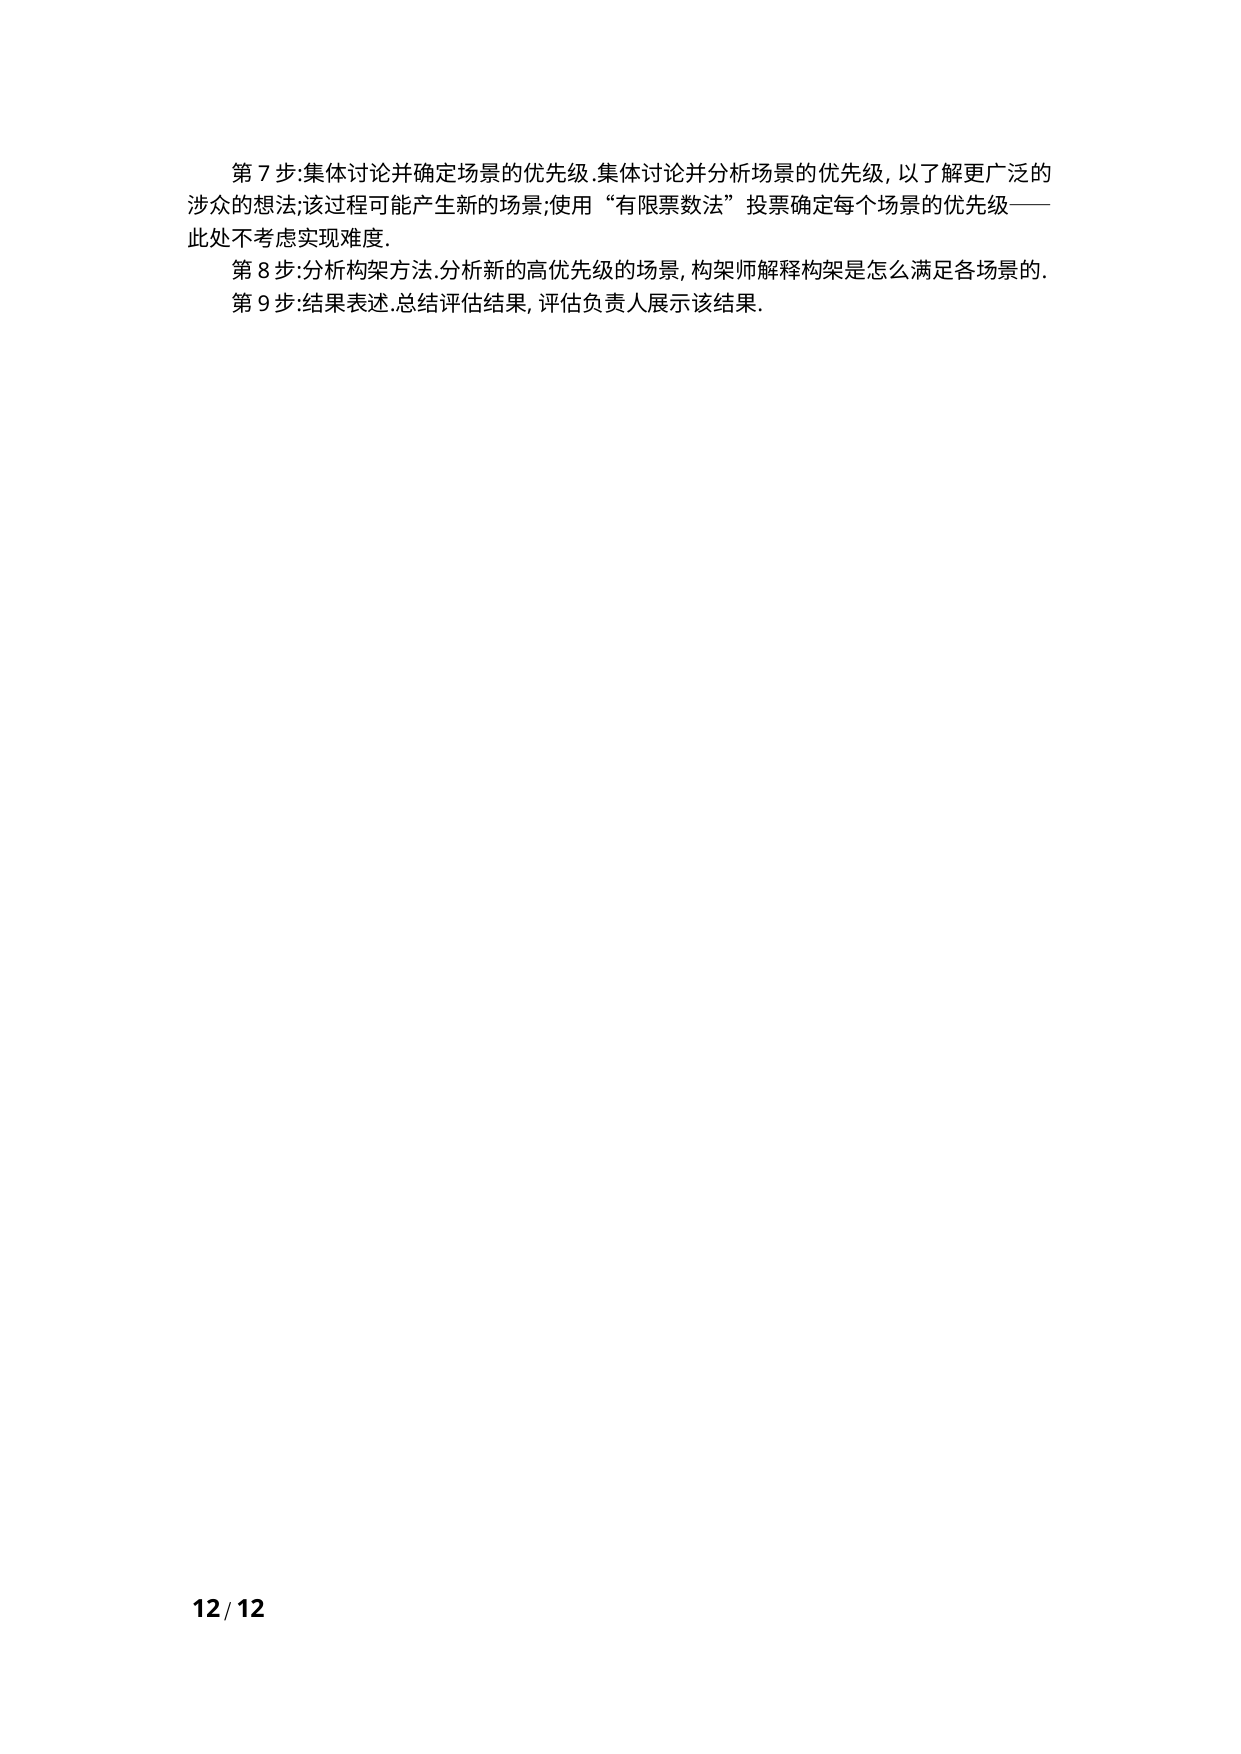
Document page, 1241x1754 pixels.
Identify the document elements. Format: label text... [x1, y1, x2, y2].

text 第9步:结果表述.总结评估结果, 评估负责人展示该结果. [187, 286, 1053, 318]
text 第7步:集体讨论并确定场景的优先级.集体讨论并分析场景的优先级, 以了解更广泛的涉众的想法;该过程可能产生新的场景;使用“有限票数法”投票确定每个场景的优先级——此处不考虑实现难度. [187, 156, 1053, 253]
text 第8步:分析构架方法.分析新的高优先级的场景, 构架师解释构架是怎么满足各场景的. [187, 253, 1053, 286]
